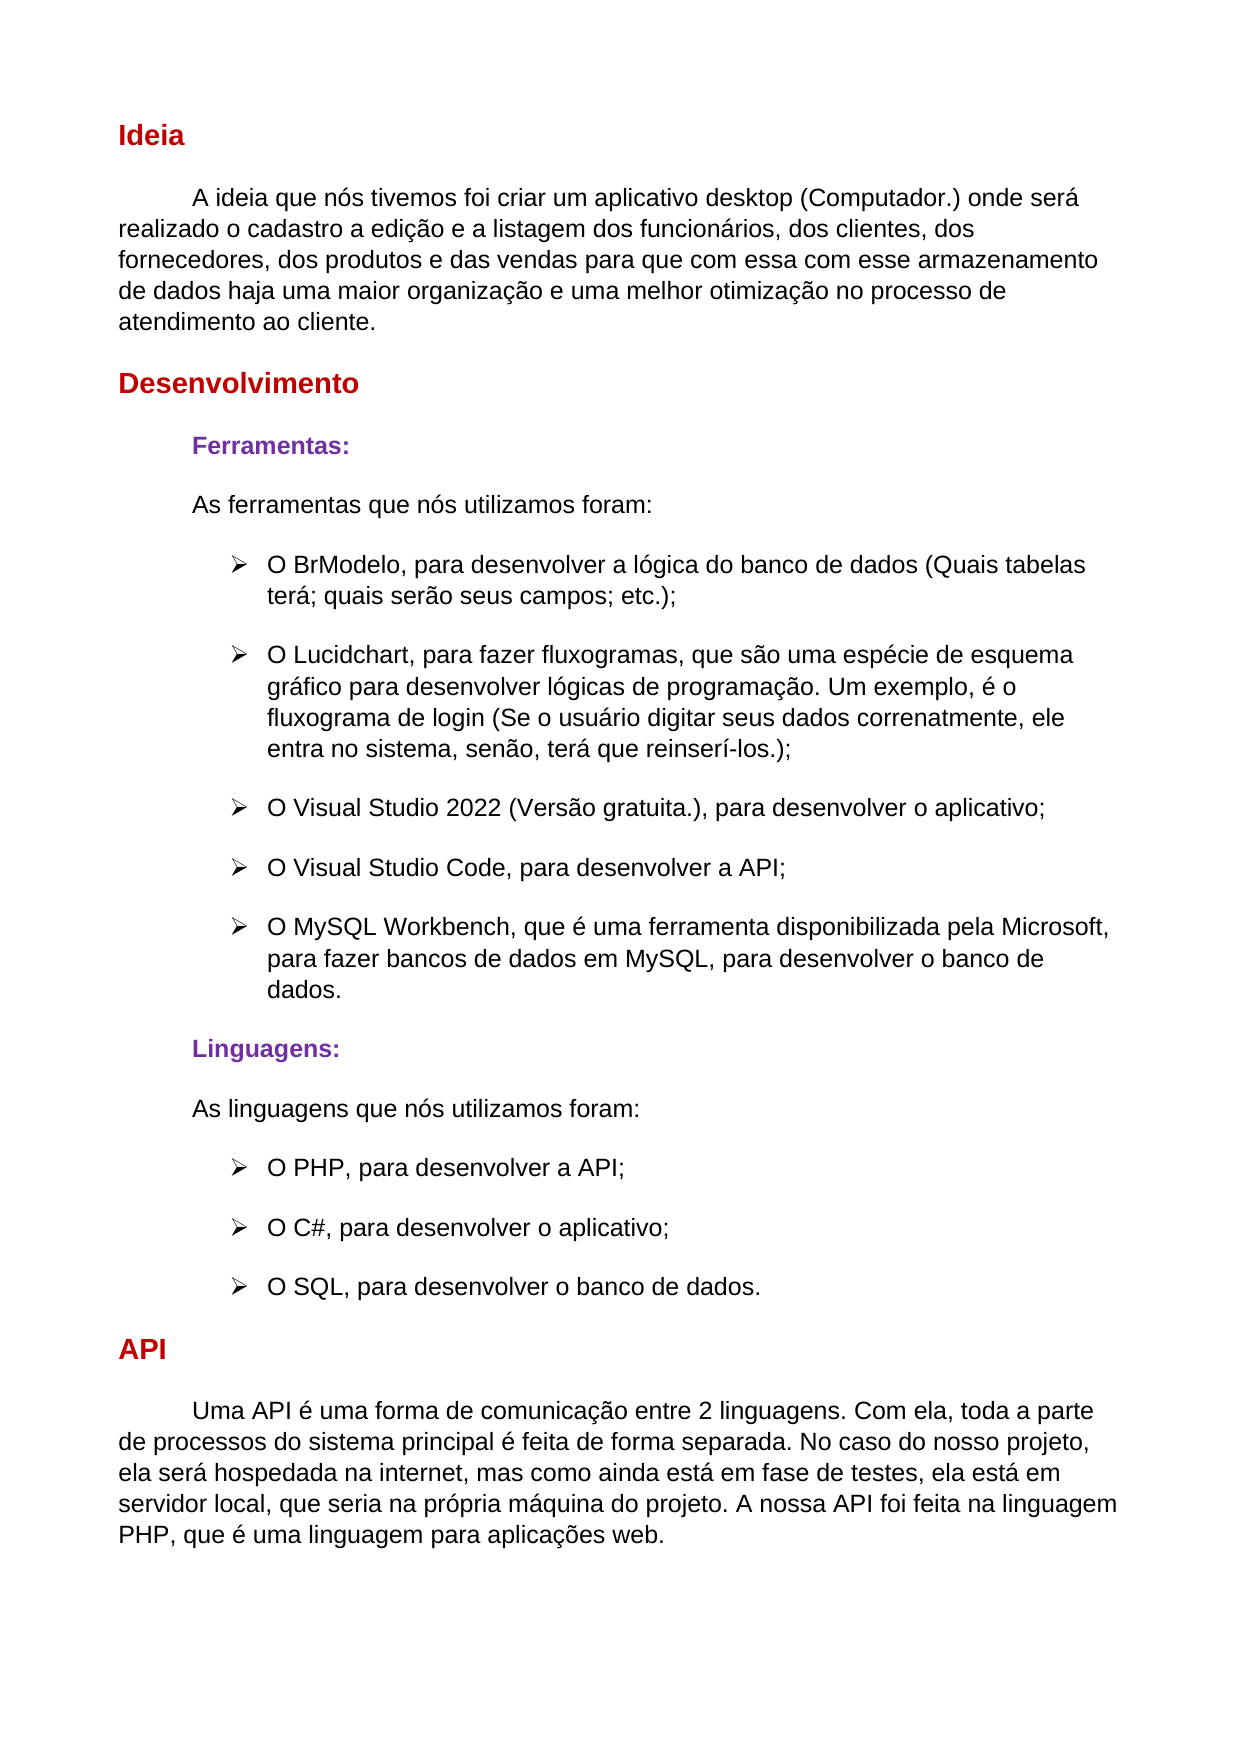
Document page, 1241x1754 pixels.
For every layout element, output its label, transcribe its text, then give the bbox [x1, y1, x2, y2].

list O PHP, para desenvolver a API; [229, 1153, 1122, 1182]
text Desenvolvimento [118, 366, 1122, 400]
list O Visual Studio 2022 (Versão gratuita.), para desenvolver o aplicativo; [229, 793, 1122, 822]
text API [118, 1332, 1122, 1365]
list O Visual Studio Code, para desenvolver a API; [229, 853, 1122, 882]
list O Lucidchart, para fazer fluxogramas, que são uma espécie de esquema gráfico para desenvolver lógicas de programação. Um exemplo, é o fluxograma de login (Se o usuário digitar seus dados correnatmente, ele entra no sistema, senão, terá que reinserí-los.); [229, 641, 1122, 762]
text As ferramentas que nós utilizamos foram: [118, 490, 1122, 519]
text Linguagens: [118, 1034, 1122, 1063]
list O SQL, para desenvolver o banco de dados. [229, 1272, 1122, 1301]
text Ideia [118, 118, 1122, 152]
list O C#, para desenvolver o aplicativo; [229, 1213, 1122, 1241]
text Ferramentas: [118, 431, 1122, 460]
text A ideia que nós tivemos foi criar um aplicativo desktop (Computador.) onde será realizado o cadastro a edição e a listagem dos funcionários, dos clientes, dos fornecedores, dos produtos e das vendas para que com essa com esse armazenamento de dados haja uma maior organização e uma melhor otimização no processo de atendimento ao cliente. [118, 183, 1122, 336]
list O BrModelo, para desenvolver a lógica do banco de dados (Quais tabelas terá; quais serão seus campos; etc.); [229, 550, 1122, 610]
list O MySQL Workbench, que é uma ferramenta disponibilizada pela Microsoft, para fazer bancos de dados em MySQL, para desenvolver o banco de dados. [229, 912, 1122, 1003]
text Uma API é uma forma de comunicação entre 2 linguagens. Com ela, toda a parte de processos do sistema principal é feita de forma separada. No caso do nosso projeto, ela será hospedada na internet, mas como ainda está em fase de testes, ela está em servidor local, que seria na própria máquina do projeto. A nossa API foi feita na linguagem PHP, que é uma linguagem para aplicações web. [118, 1396, 1122, 1549]
text As linguagens que nós utilizamos foram: [118, 1093, 1122, 1122]
